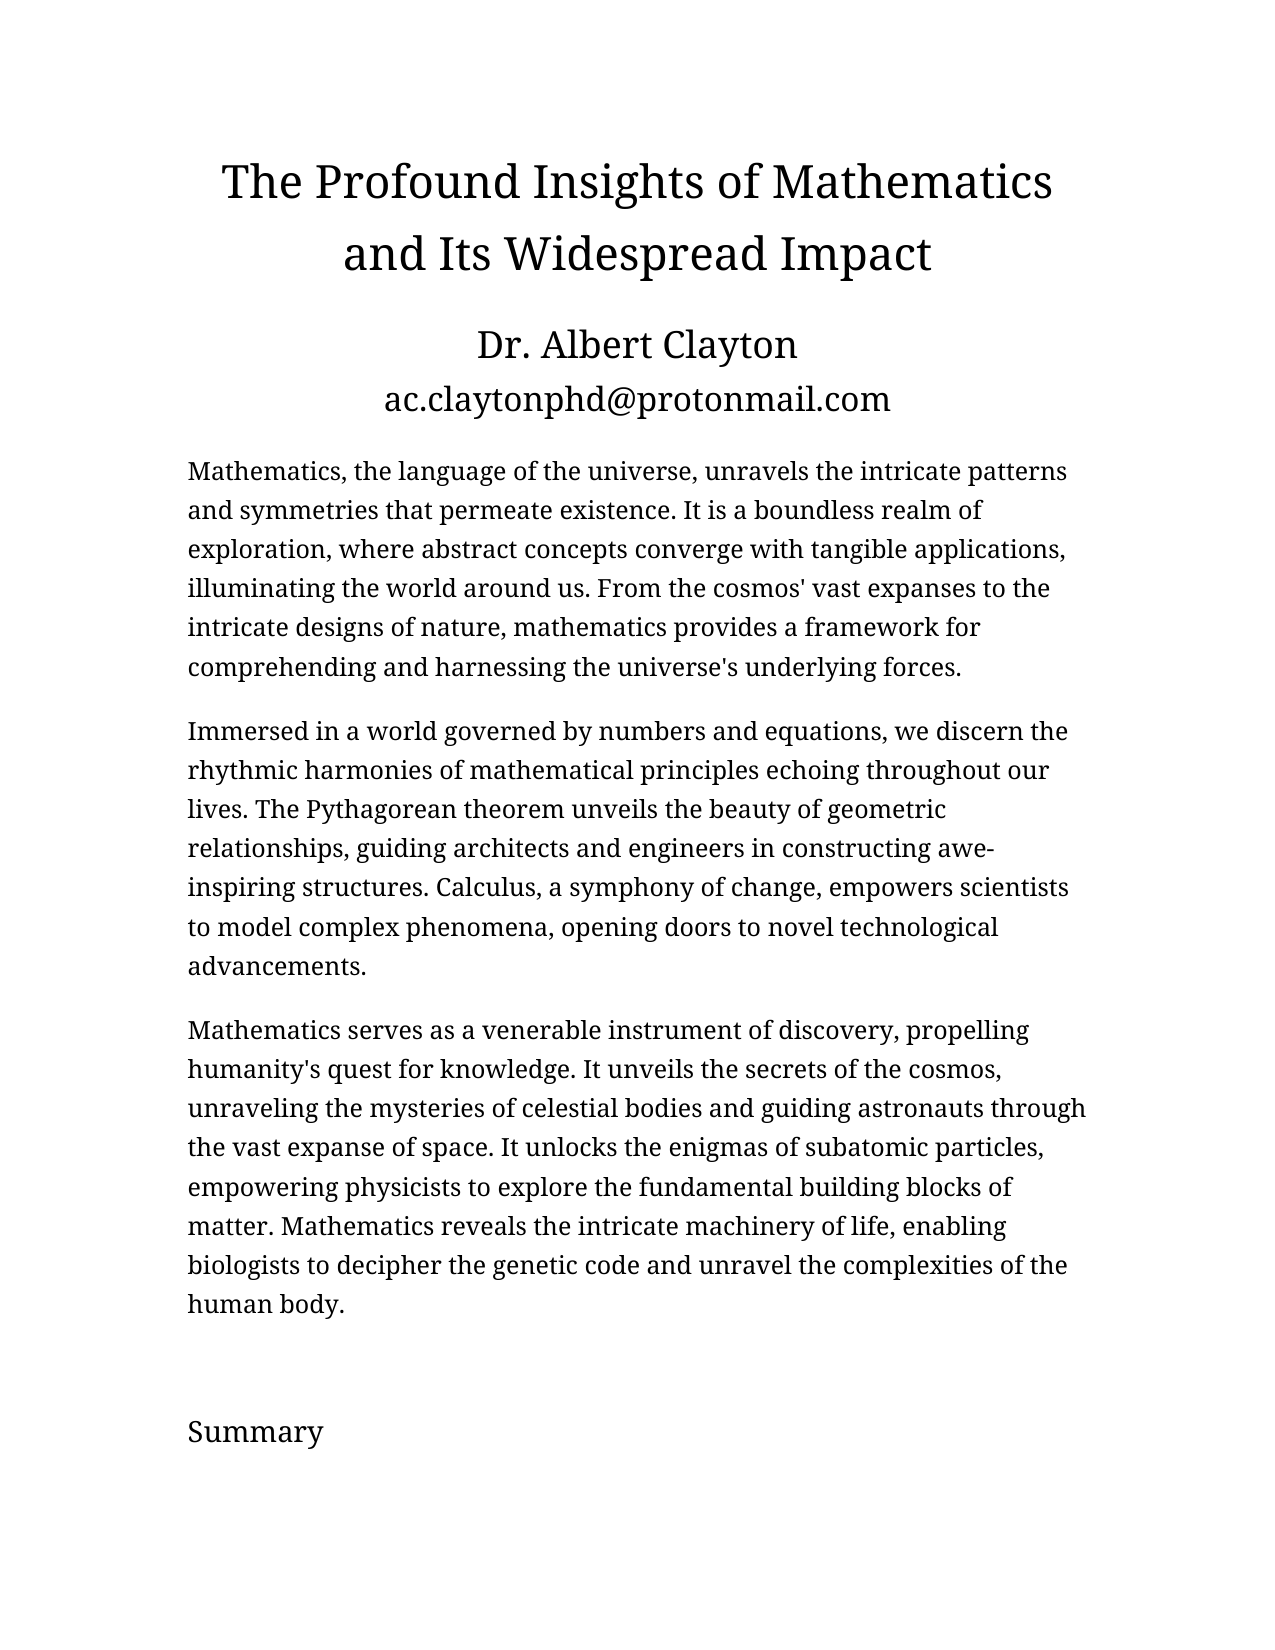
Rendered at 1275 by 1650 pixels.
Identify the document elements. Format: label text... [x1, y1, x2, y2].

text The Profound Insights of Mathematics and Its Widespread Impact [187, 150, 1087, 284]
text Dr. Albert Clayton ac.claytonphd@protonmail.com [187, 318, 1087, 422]
text Mathematics serves as a venerable instrument of discovery, propelling humanity's quest for knowledge. It unveils the secrets of the cosmos, unraveling the mysteries of celestial bodies and guiding astronauts through the vast expanse of space. It unlocks the enigmas of subatomic particles, empowering physicists to explore the fundamental building blocks of matter. Mathematics reveals the intricate machinery of life, enabling biologists to decipher the genetic code and unravel the complexities of the human body. [187, 1012, 1087, 1321]
text Summary [187, 1412, 1087, 1451]
text Mathematics, the language of the universe, unravels the intricate patterns and symmetries that permeate existence. It is a boundless realm of exploration, where abstract concepts converge with tangible applications, illuminating the world around us. From the cosmos' vast expanses to the intricate designs of nature, mathematics provides a framework for comprehending and harnessing the universe's underlying forces. [187, 453, 1087, 683]
text Immersed in a world governed by numbers and equations, we discern the rhythmic harmonies of mathematical principles echoing throughout our lives. The Pythagorean theorem unveils the beauty of geometric relationships, guiding architects and engineers in constructing awe-inspiring structures. Calculus, a symphony of change, empowers scientists to model complex phenomena, opening doors to novel technological advancements. [187, 713, 1087, 982]
